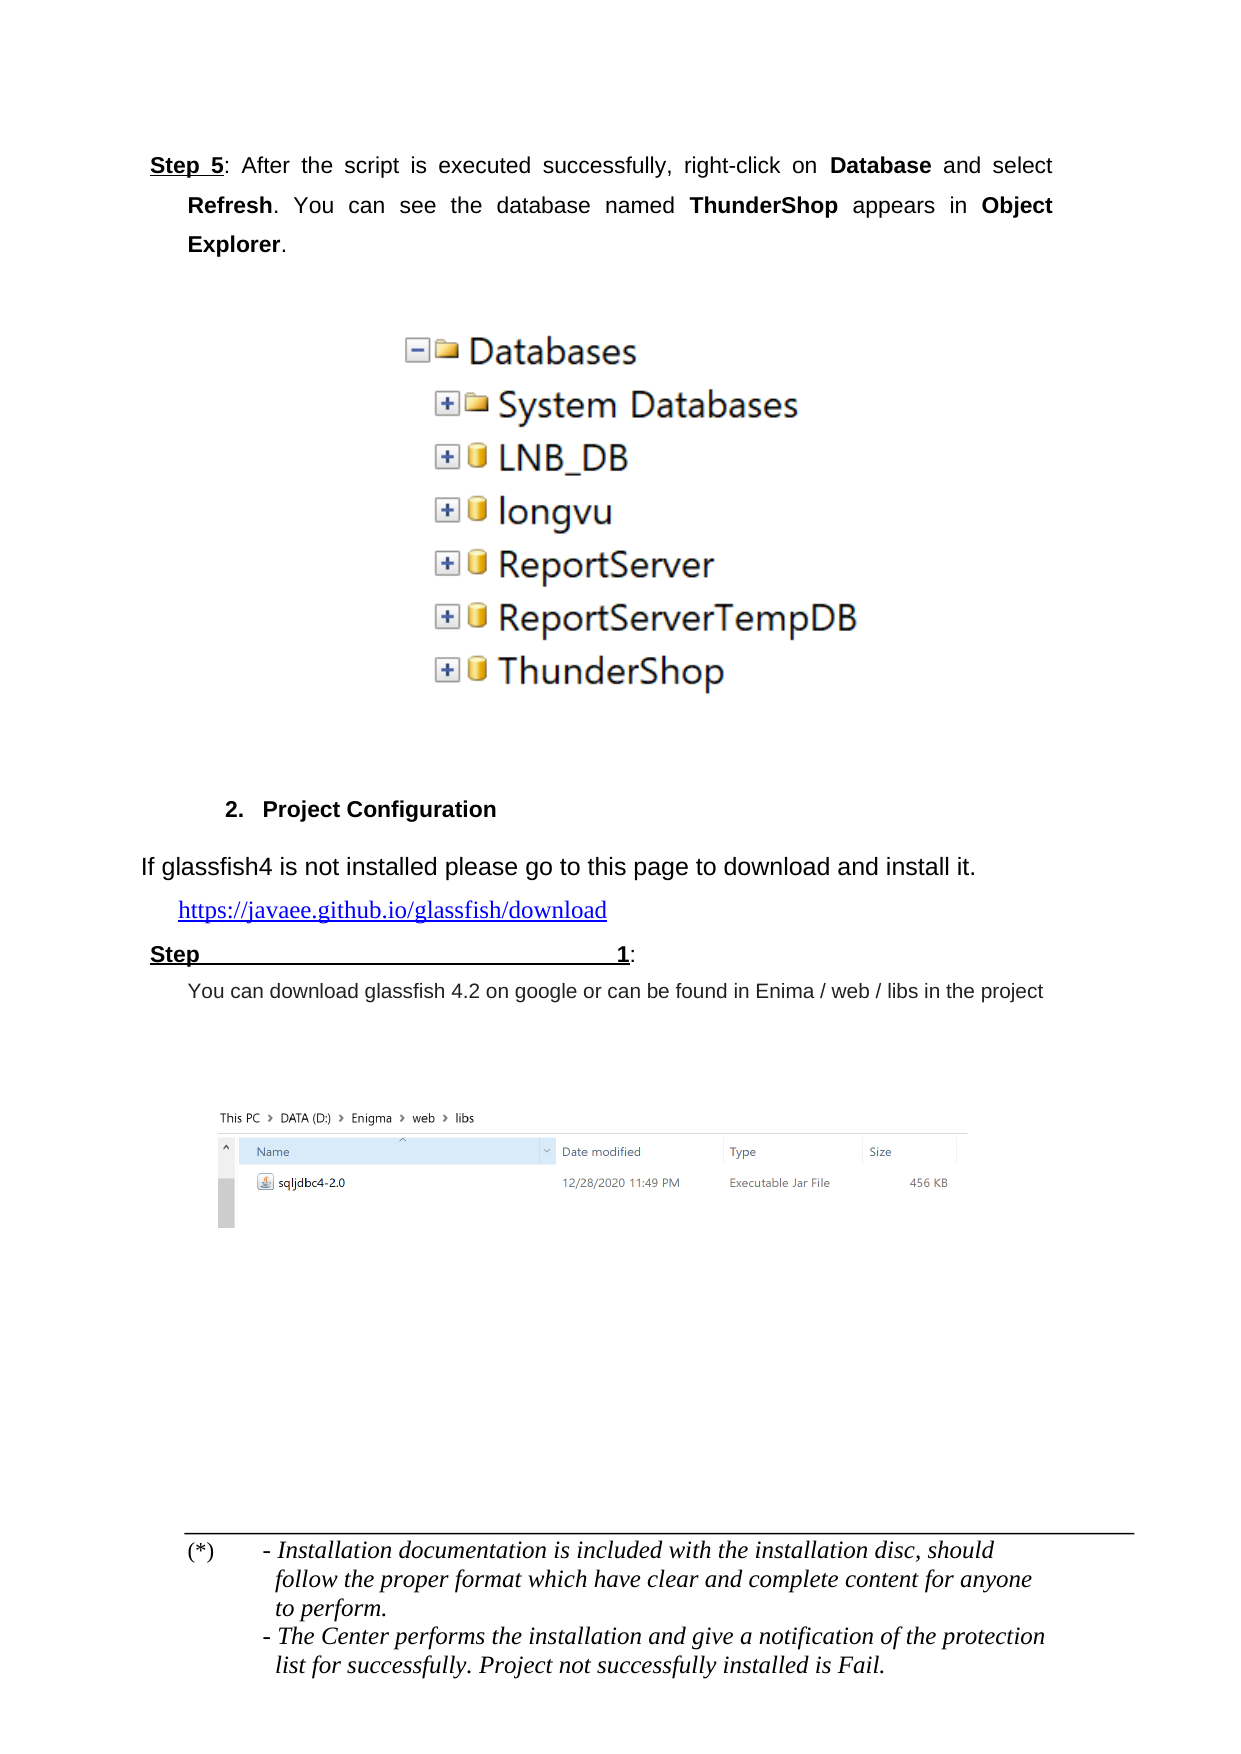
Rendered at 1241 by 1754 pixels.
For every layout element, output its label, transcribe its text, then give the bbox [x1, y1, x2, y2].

list Project Configuration [225, 796, 1053, 822]
list Step 5: After the script is executed successfully, right-click on Database and select Refresh. You can see the database named ThunderShop appears in Object Explorer. [150, 152, 1053, 257]
text If glassfish4 is not installed please go to this page to download and install it. https://javaee.github.io/glassfish/download [141, 852, 1059, 924]
list Step 1: You can download glassfish 4.2 on google or can be found in Enima / web / libs in the project [150, 941, 1053, 1003]
